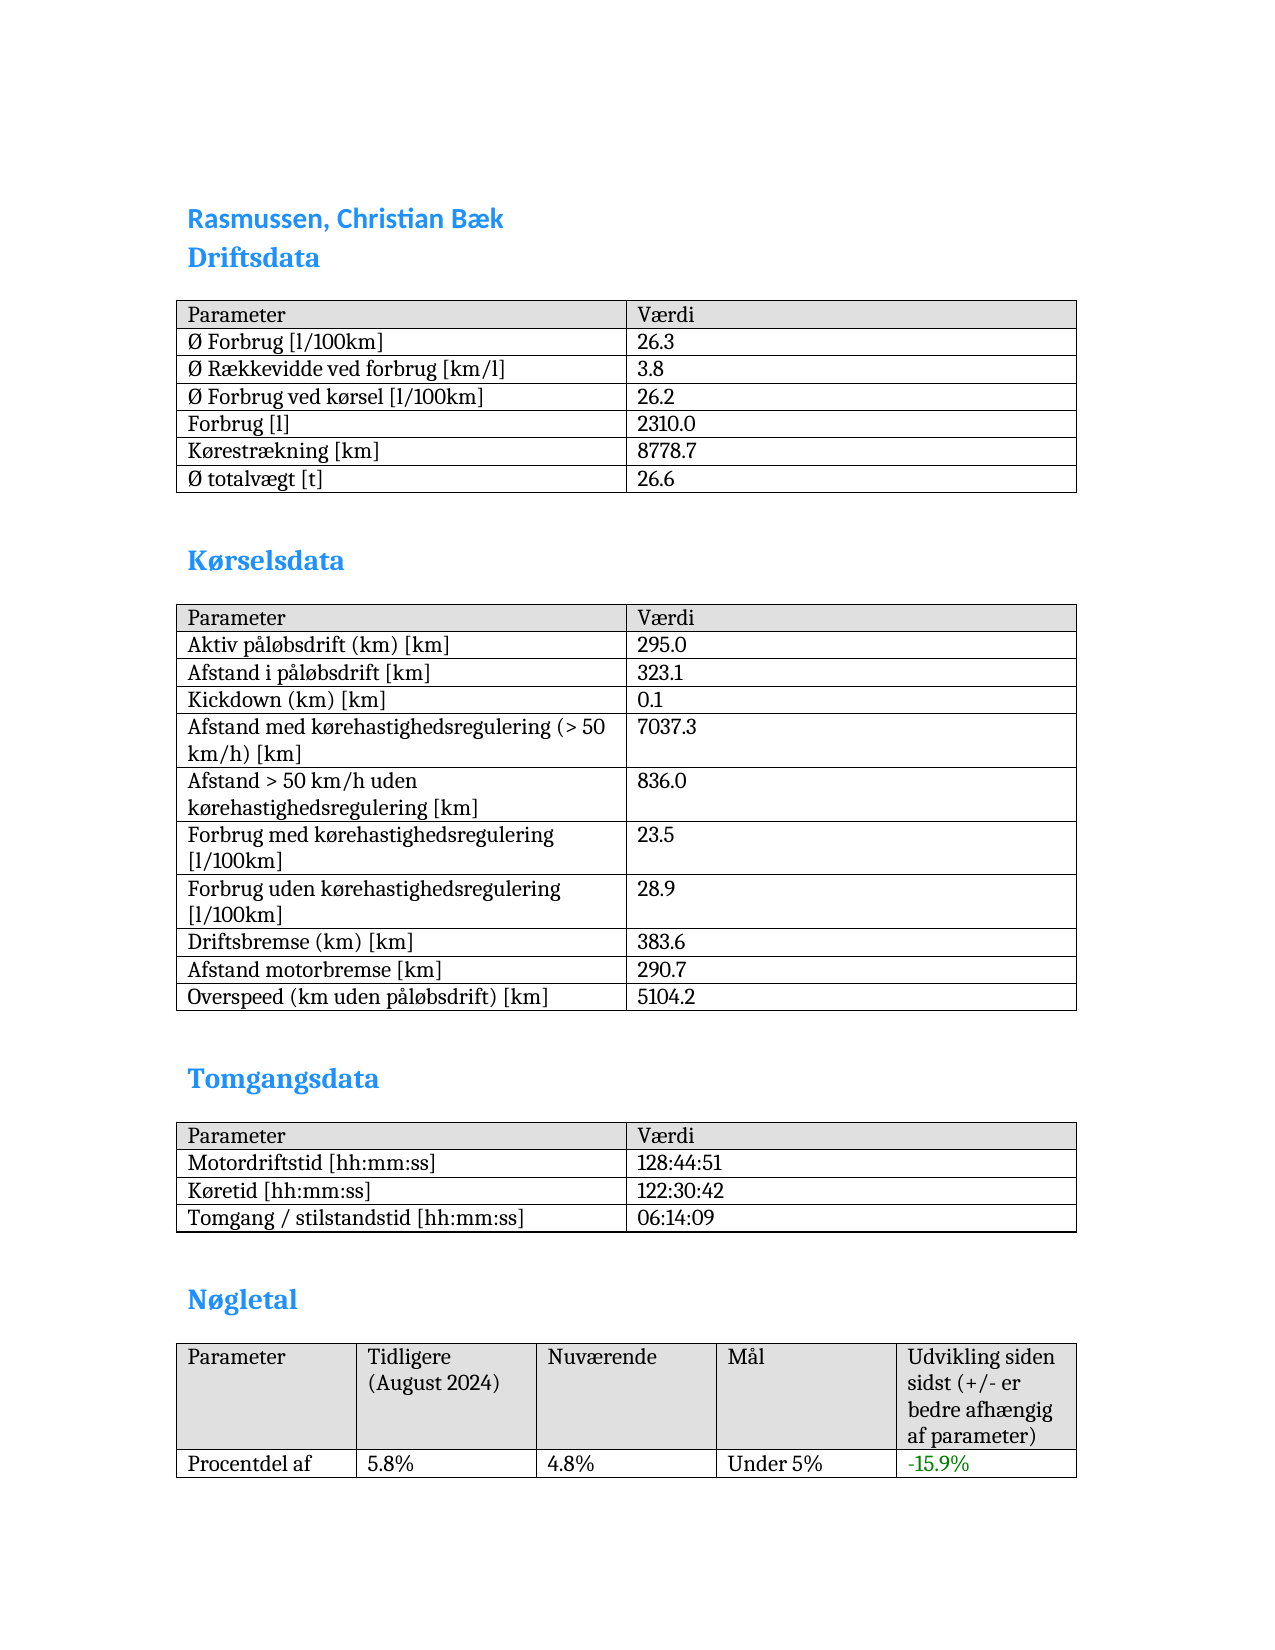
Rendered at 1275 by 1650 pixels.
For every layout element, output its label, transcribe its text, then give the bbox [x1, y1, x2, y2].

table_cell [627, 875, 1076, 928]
text Kørselsdata [187, 544, 1087, 578]
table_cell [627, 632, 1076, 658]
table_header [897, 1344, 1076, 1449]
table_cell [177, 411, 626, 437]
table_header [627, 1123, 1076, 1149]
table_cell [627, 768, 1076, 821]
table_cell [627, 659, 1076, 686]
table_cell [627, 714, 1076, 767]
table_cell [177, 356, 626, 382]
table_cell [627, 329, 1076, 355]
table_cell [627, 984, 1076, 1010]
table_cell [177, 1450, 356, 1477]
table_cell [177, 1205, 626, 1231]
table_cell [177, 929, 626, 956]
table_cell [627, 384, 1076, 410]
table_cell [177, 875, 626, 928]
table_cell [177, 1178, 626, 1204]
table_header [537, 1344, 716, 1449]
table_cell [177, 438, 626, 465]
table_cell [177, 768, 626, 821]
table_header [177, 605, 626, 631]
text Nøgletal [187, 1283, 1087, 1317]
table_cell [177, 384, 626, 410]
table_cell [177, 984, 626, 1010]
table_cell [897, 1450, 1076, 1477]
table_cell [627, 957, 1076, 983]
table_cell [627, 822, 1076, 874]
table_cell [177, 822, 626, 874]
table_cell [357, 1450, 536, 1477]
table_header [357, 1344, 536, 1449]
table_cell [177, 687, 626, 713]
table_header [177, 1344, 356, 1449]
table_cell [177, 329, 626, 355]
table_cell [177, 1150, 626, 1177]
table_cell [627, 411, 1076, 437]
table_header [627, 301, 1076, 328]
text Tomgangsdata [187, 1062, 1087, 1096]
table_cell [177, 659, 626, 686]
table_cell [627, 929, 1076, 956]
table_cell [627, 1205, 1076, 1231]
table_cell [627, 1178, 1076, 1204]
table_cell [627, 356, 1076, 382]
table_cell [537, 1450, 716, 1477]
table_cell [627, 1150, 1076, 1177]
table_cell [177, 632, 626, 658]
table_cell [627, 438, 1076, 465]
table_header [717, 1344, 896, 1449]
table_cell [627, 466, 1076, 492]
text Driftsdata [187, 241, 1087, 274]
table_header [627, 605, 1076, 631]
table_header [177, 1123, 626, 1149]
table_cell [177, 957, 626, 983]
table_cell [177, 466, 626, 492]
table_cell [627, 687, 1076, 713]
subtitle Rasmussen, Christian Bæk [187, 200, 1087, 236]
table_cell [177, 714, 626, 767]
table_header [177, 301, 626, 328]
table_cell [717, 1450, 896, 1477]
